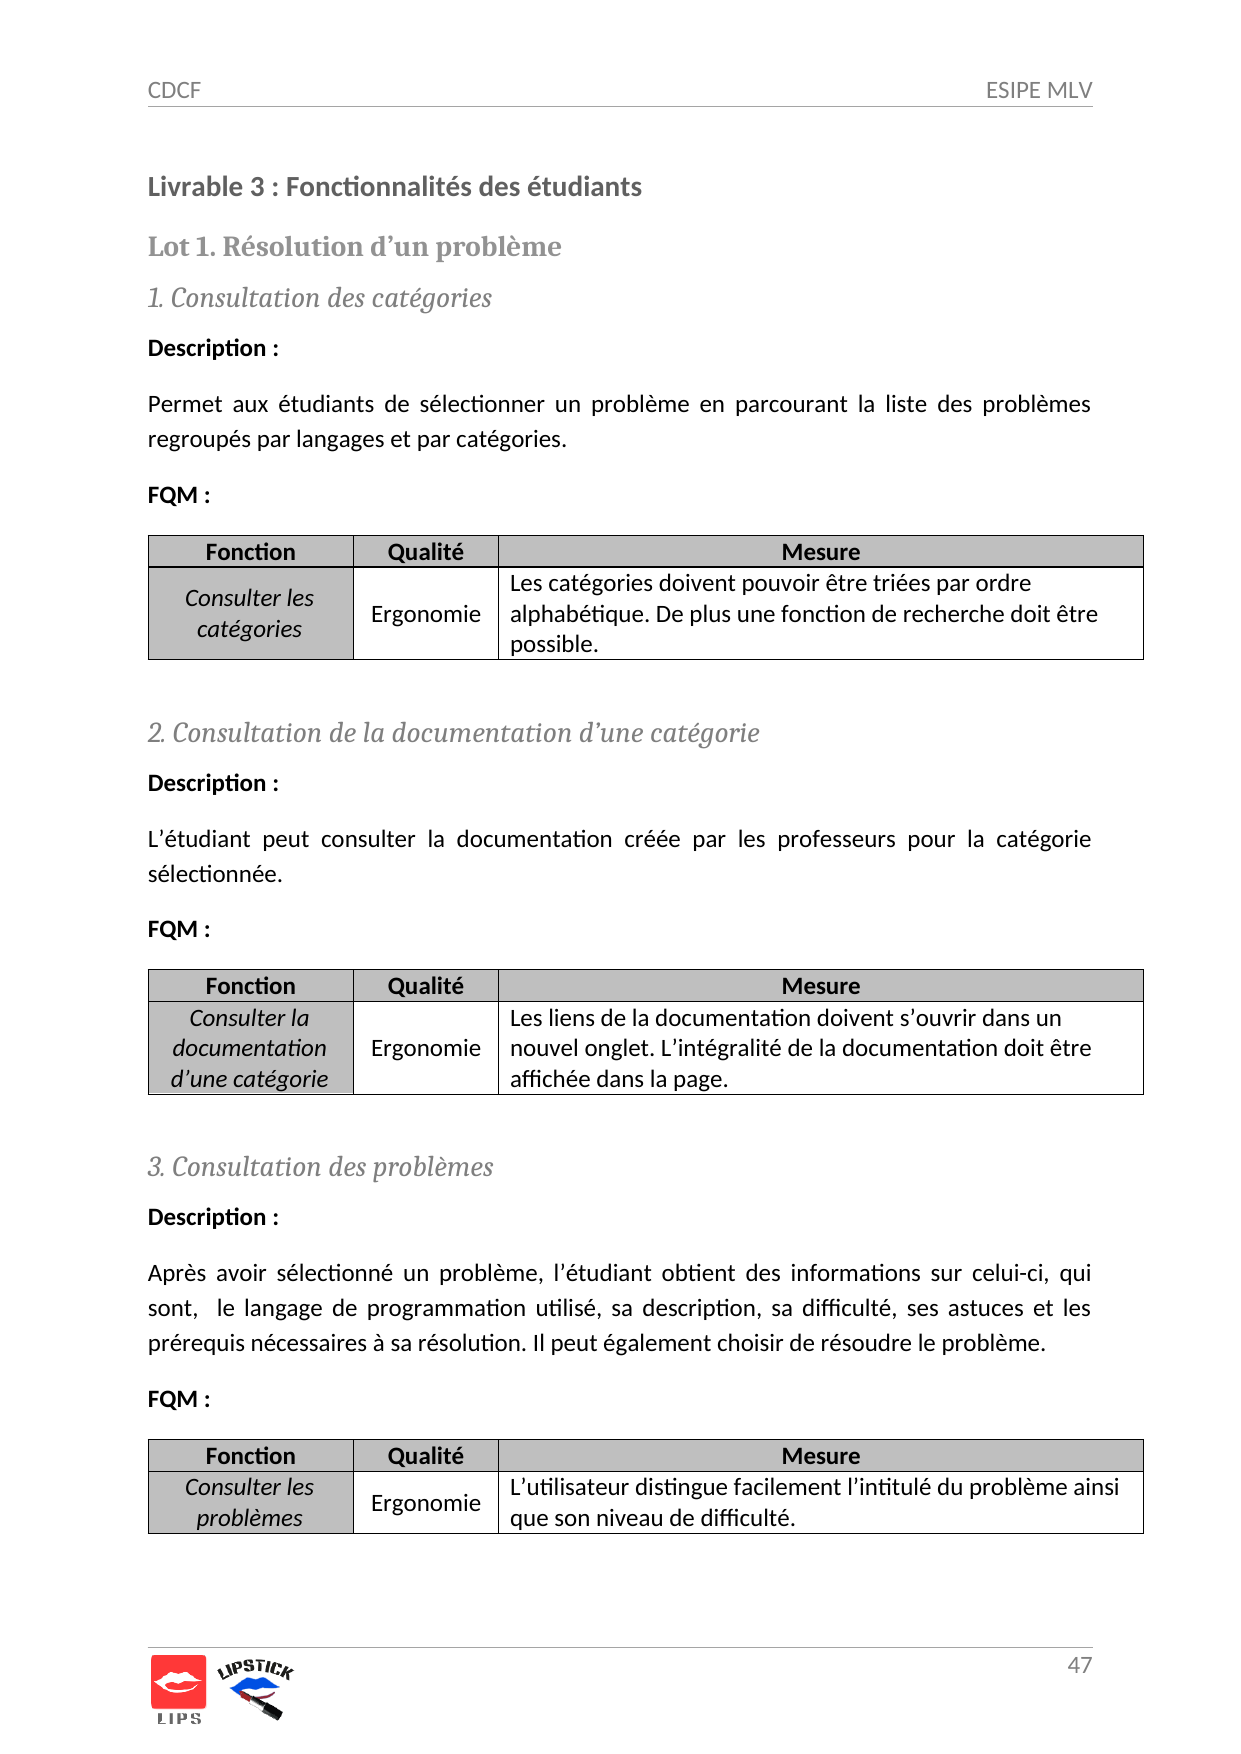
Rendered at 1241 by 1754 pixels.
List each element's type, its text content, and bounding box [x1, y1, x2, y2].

table_header Qualité [354, 1440, 498, 1471]
table_cell Consulter la documentation d’une catégorie [149, 1002, 353, 1093]
table_header Fonction [149, 970, 353, 1001]
table_cell Ergonomie [354, 1002, 498, 1093]
picture [147, 1651, 209, 1728]
table_header Mesure [499, 1440, 1143, 1471]
table_cell Consulter les catégories [149, 568, 353, 659]
picture [215, 1656, 296, 1722]
table_header Mesure [499, 970, 1143, 1001]
subtitle 2. Consultation de la documentation d’une catégorie [148, 716, 1093, 749]
subtitle 1. Consultation des catégories [148, 281, 1093, 315]
table_header Qualité [354, 970, 498, 1001]
text FQM : [148, 913, 1093, 944]
table_cell Consulter les problèmes [149, 1472, 353, 1533]
table_header Fonction [149, 1440, 353, 1471]
subtitle 3. Consultation des problèmes [148, 1150, 1093, 1184]
table_header Mesure [499, 536, 1143, 566]
text FQM : [148, 1383, 1093, 1414]
table_cell Ergonomie [354, 568, 498, 659]
table_header Fonction [149, 536, 353, 566]
text Permet aux étudiants de sélectionner un problème en parcourant la liste des problèmes regroupés par langages et par catégories. [148, 388, 1093, 454]
text Description : [148, 332, 1093, 363]
table_cell Les catégories doivent pouvoir être triées par ordre alphabétique. De plus une fonction de recherche doit être possible. [499, 568, 1143, 659]
table_header Qualité [354, 536, 498, 566]
subtitle Livrable 3 : Fonctionnalités des étudiants [148, 168, 1093, 204]
table_cell Ergonomie [354, 1472, 498, 1533]
text Après avoir sélectionné un problème, l’étudiant obtient des informations sur celui-ci, qui sont, le langage de programmation utilisé, sa description, sa difficulté, ses astuces et les prérequis nécessaires à sa résolution. Il peut également choisir de résoudre le problème. [148, 1257, 1093, 1358]
subtitle Lot 1. Résolution d’un problème [148, 230, 1093, 264]
text L’étudiant peut consulter la documentation créée par les professeurs pour la catégorie sélectionnée. [148, 823, 1093, 888]
text Description : [148, 1201, 1093, 1232]
text FQM : [148, 479, 1093, 509]
text Description : [148, 767, 1093, 797]
table_cell L’utilisateur distingue facilement l’intitulé du problème ainsi que son niveau de difficulté. [499, 1472, 1143, 1533]
table_cell Les liens de la documentation doivent s’ouvrir dans un nouvel onglet. L’intégralité de la documentation doit être affichée dans la page. [499, 1002, 1143, 1093]
